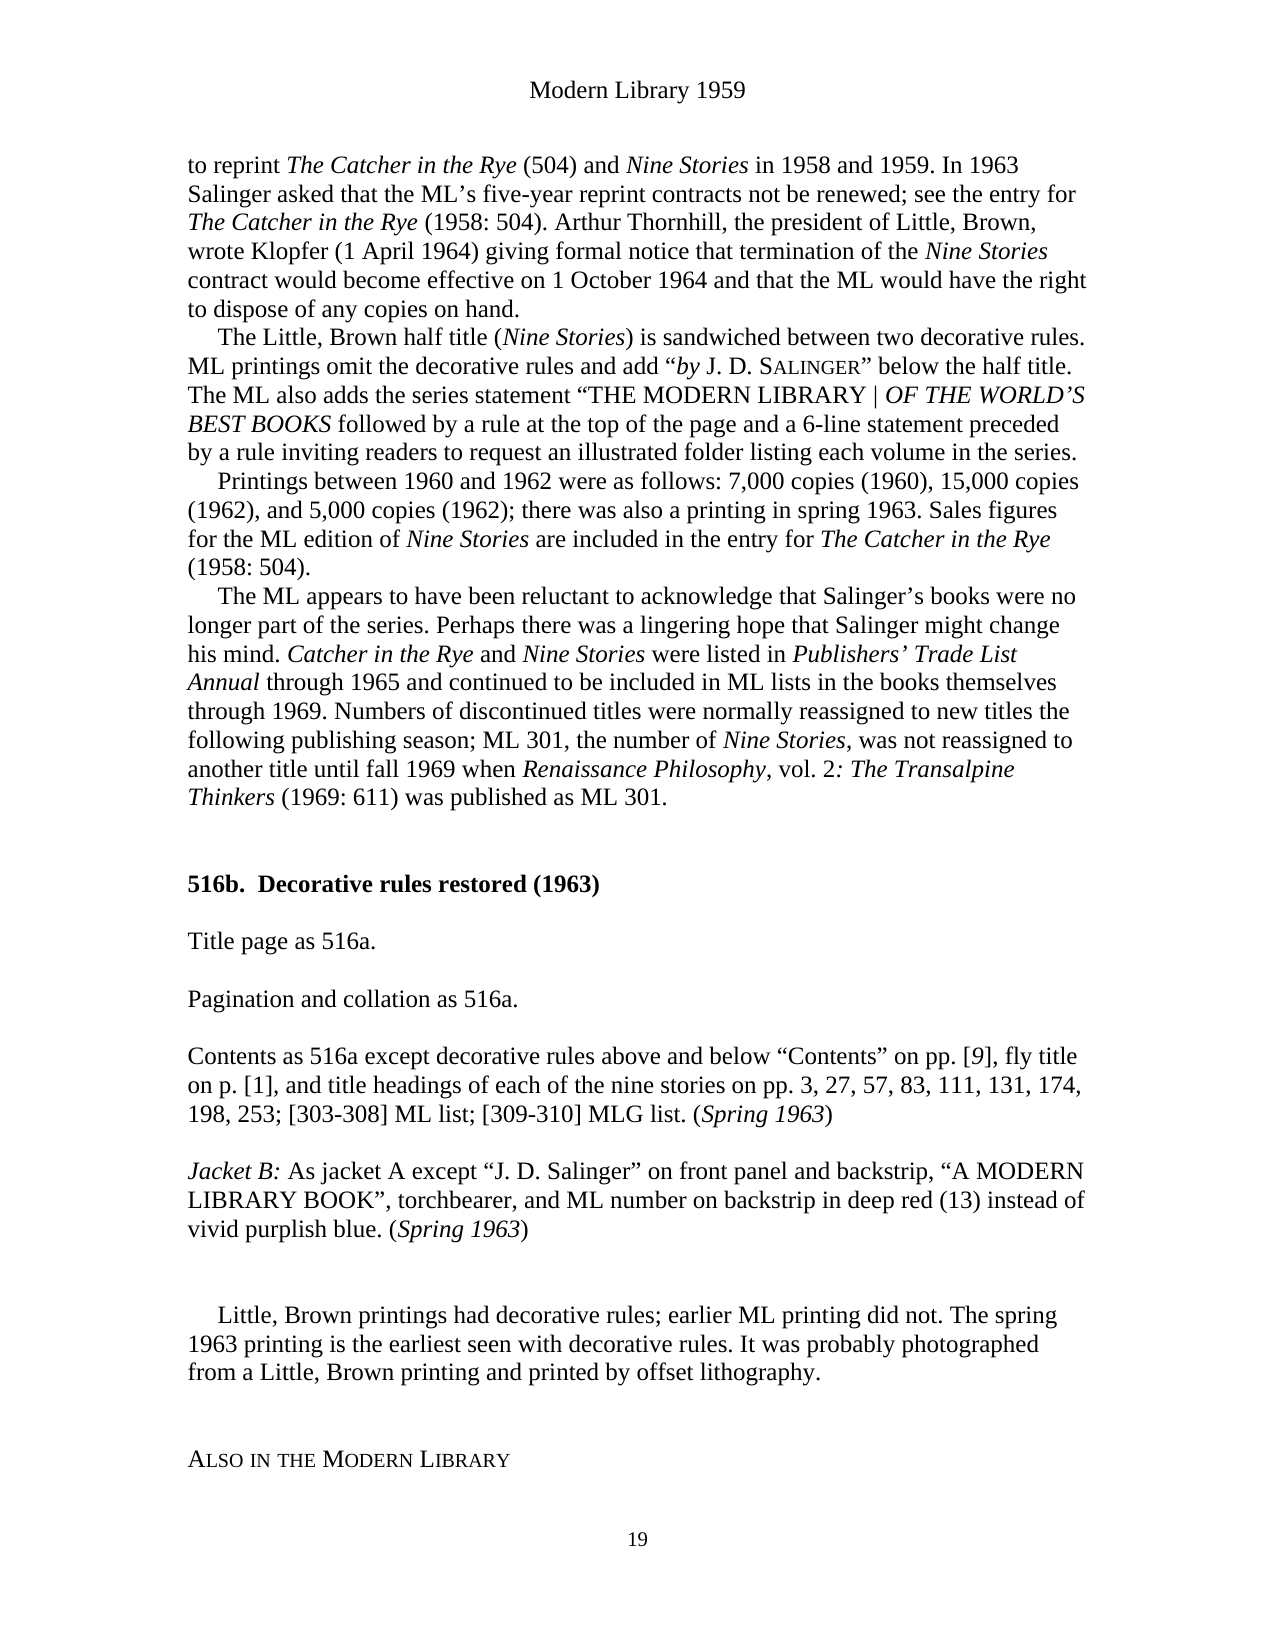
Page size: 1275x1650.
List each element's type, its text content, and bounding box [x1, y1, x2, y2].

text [187, 150, 1087, 322]
text Contents as 516a except decorative rules above and below “Contents” on pp. [9], fly title on p. [1], and title headings of each of the nine stories on pp. 3, 27, 57, 83, 111, 131, 174, 198, 253; [303-308] ML list; [309-310] MLG list. (Spring 1963) [187, 1041, 1087, 1127]
text Also in the Modern Library [187, 1444, 1087, 1472]
text Printings between 1960 and 1962 were as follows: 7,000 copies (1960), 15,000 copies (1962), and 5,000 copies (1962); there was also a printing in spring 1963. Sales figures for the ML edition of Nine Stories are included in the entry for The Catcher in the Rye (1958: 504). [187, 466, 1087, 581]
text Jacket B: As jacket A except “J. D. Salinger” on front panel and backstrip, “A MODERN LIBRARY BOOK”, torchbearer, and ML number on backstrip in deep red (13) instead of vivid purplish blue. (Spring 1963) [187, 1156, 1087, 1242]
text Pagination and collation as 516a. [187, 984, 1087, 1012]
text The Little, Brown half title (Nine Stories) is sandwiched between two decorative rules. ML printings omit the decorative rules and add “by J. D. Salinger” below the half title. The ML also adds the series statement “THE MODERN LIBRARY | OF THE WORLD’S BEST BOOKS followed by a rule at the top of the page and a 6-line statement preceded by a rule inviting readers to request an illustrated folder listing each volume in the series. [187, 322, 1087, 466]
text Title page as 516a. [187, 926, 1087, 955]
text 516b. Decorative rules restored (1963) [187, 869, 1087, 897]
text Little, Brown printings had decorative rules; earlier ML printing did not. The spring 1963 printing is the earliest seen with decorative rules. It was probably photographed from a Little, Brown printing and printed by offset lithography. [187, 1300, 1087, 1386]
text The ML appears to have been reluctant to acknowledge that Salinger’s books were no longer part of the series. Perhaps there was a lingering hope that Salinger might change his mind. Catcher in the Rye and Nine Stories were listed in Publishers’ Trade List Annual through 1965 and continued to be included in ML lists in the books themselves through 1969. Numbers of discontinued titles were normally reassigned to new titles the following publishing season; ML 301, the number of Nine Stories, was not reassigned to another title until fall 1969 when Renaissance Philosophy, vol. 2: The Transalpine Thinkers (1969: 611) was published as ML 301. [187, 581, 1087, 811]
